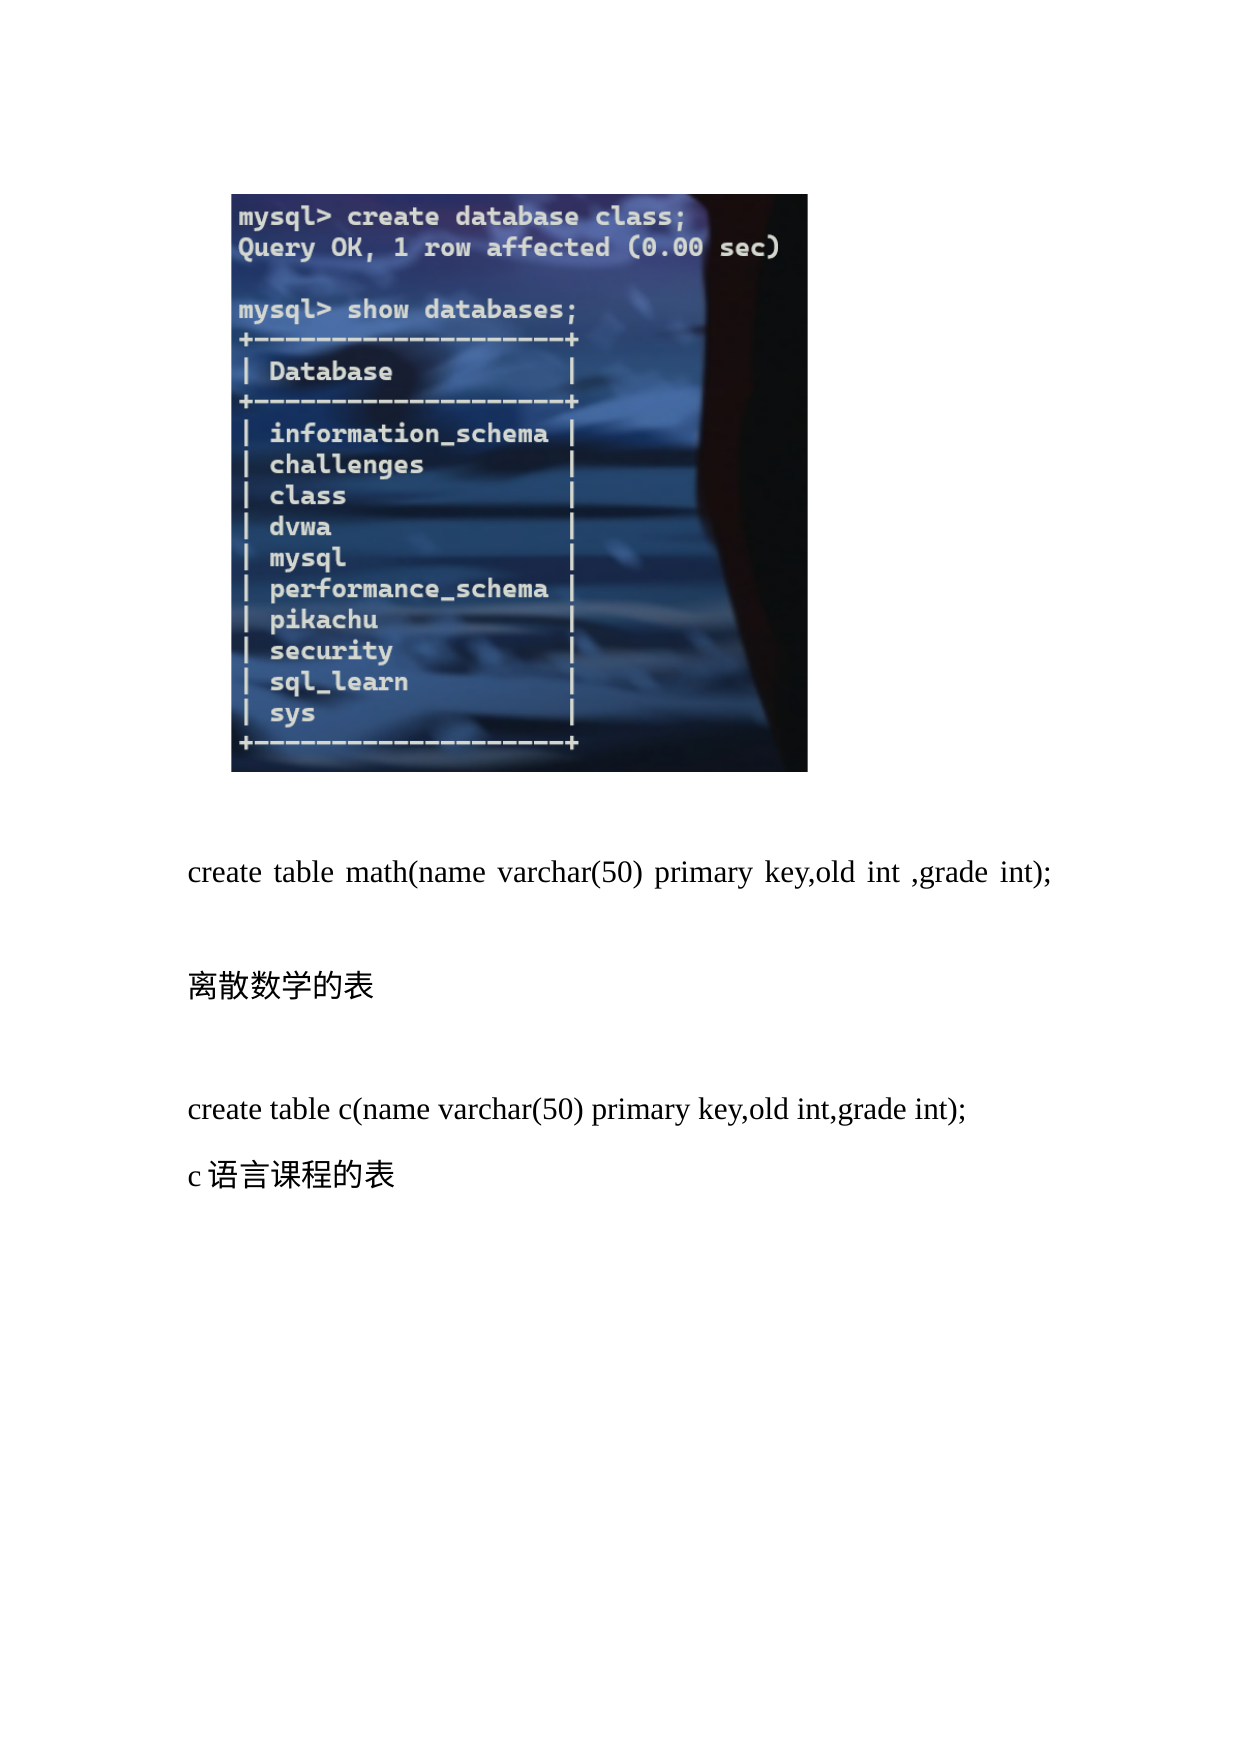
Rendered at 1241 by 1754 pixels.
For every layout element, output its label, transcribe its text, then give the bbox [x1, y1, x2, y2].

picture [231, 194, 808, 772]
text create table c(name varchar(50) primary key,old int,grade int); [187, 1075, 1053, 1140]
text c语言课程的表 [187, 1140, 1053, 1205]
subtitle create table math(name varchar(50) primary key,old int ,grade int); 离散数学的表 [187, 839, 1053, 1016]
